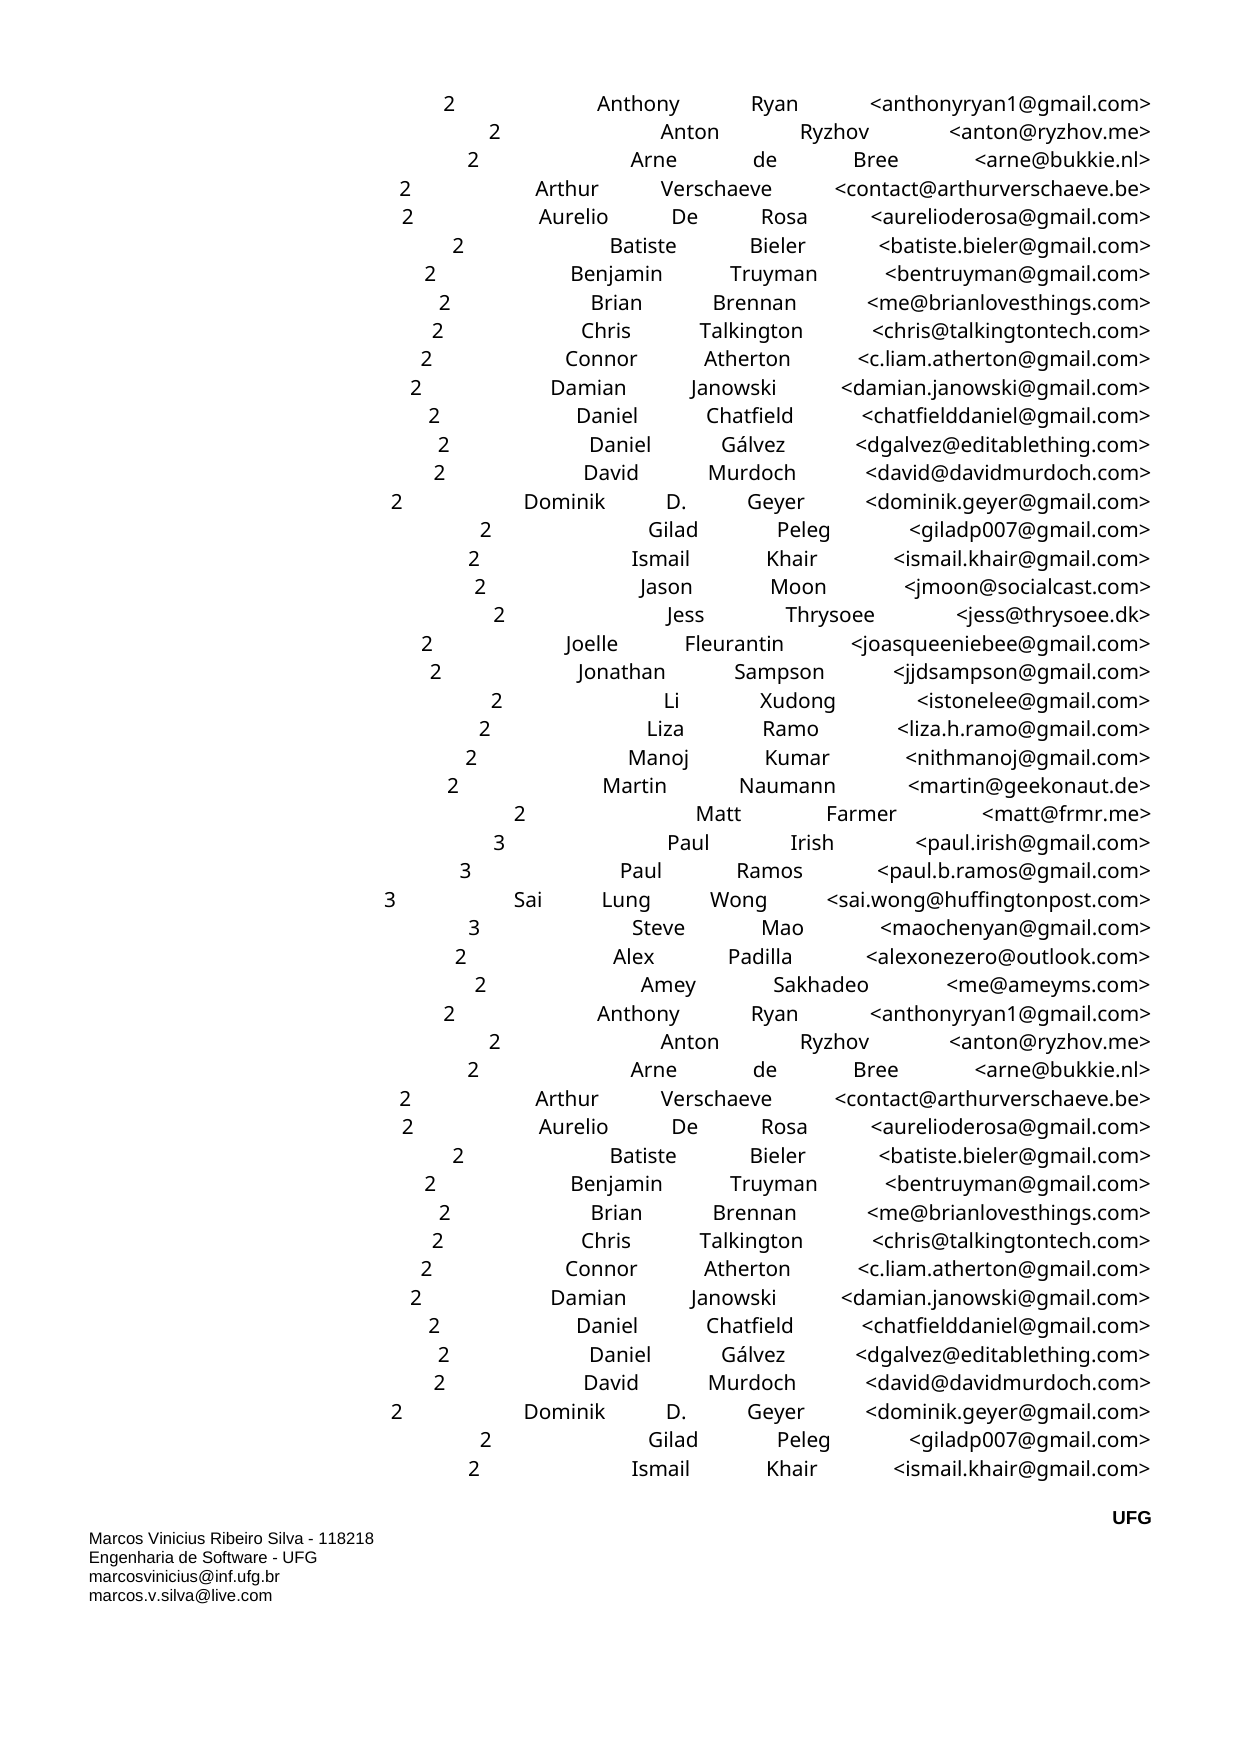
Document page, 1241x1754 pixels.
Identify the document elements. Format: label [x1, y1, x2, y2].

text [89, 89, 1152, 1482]
